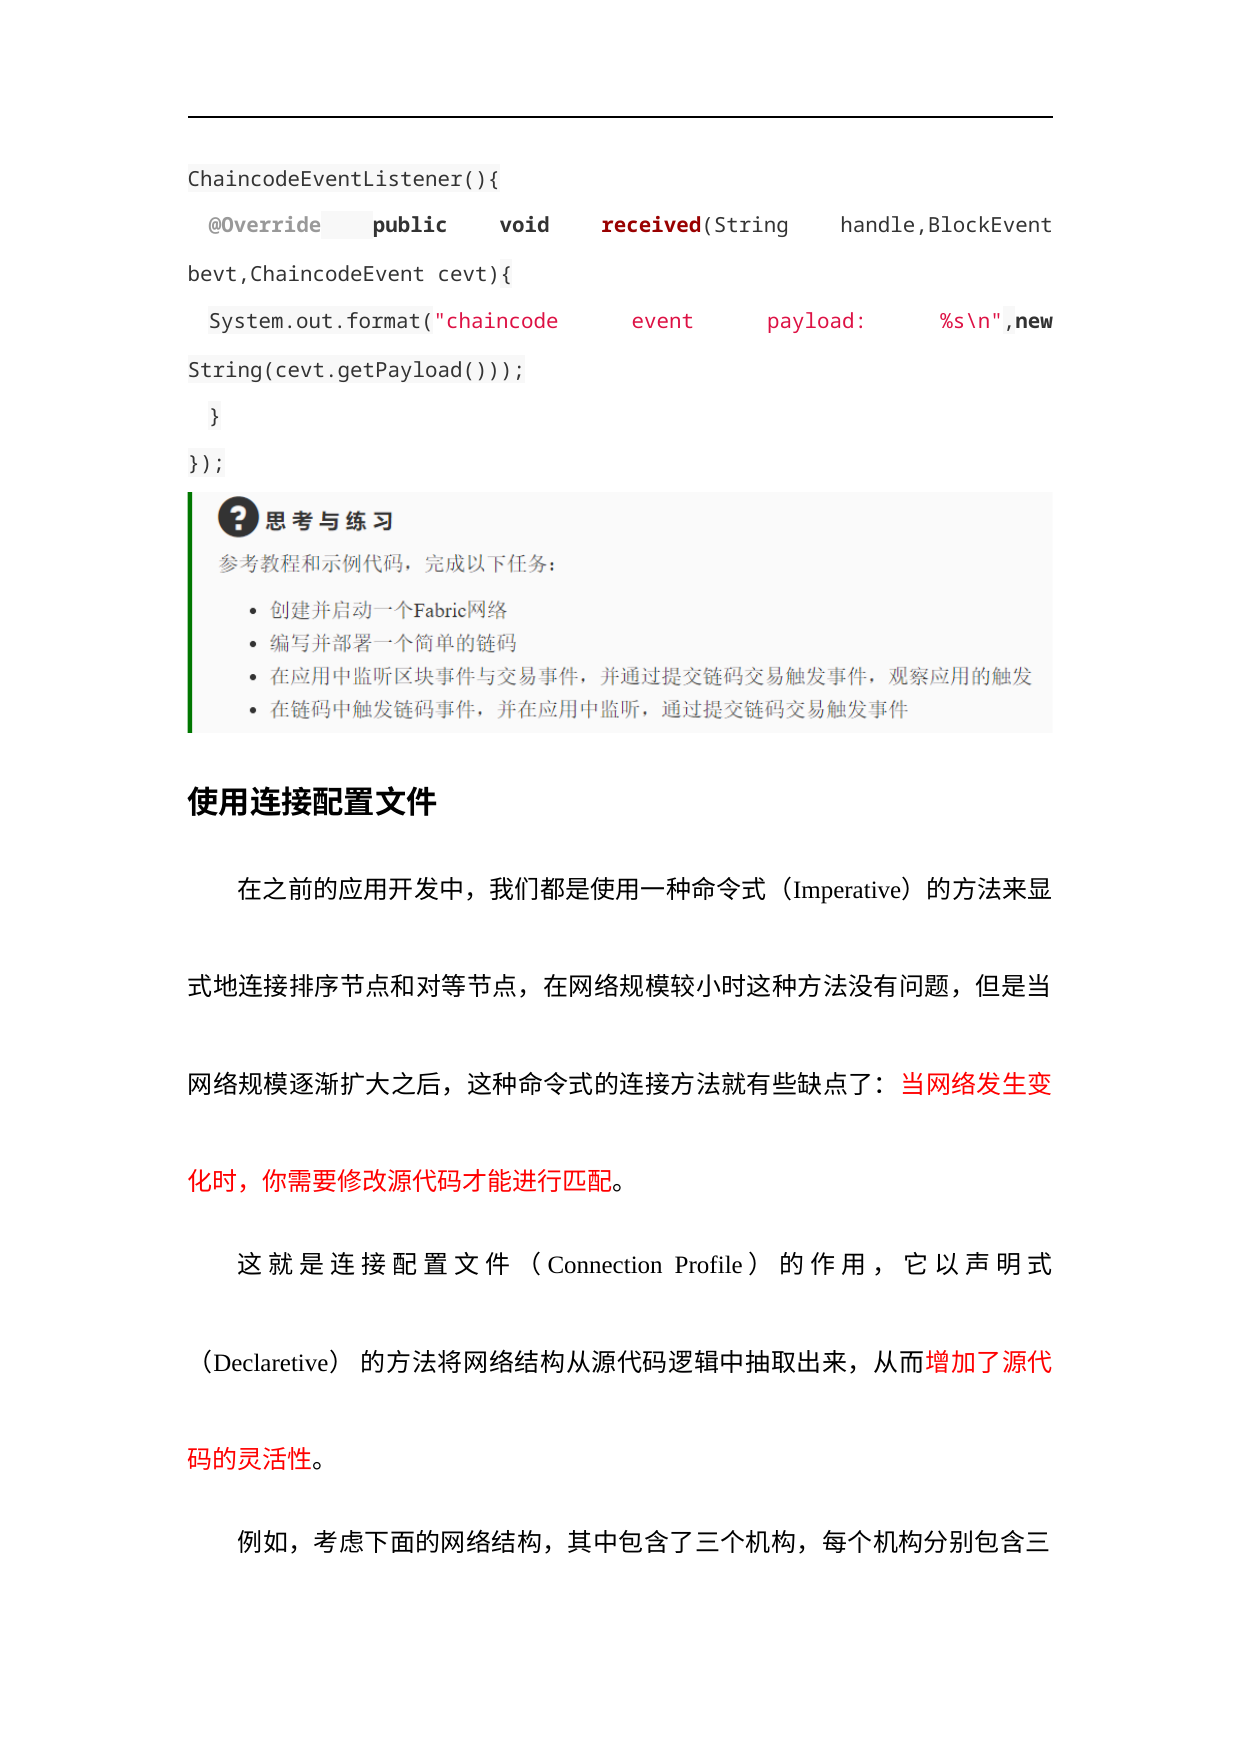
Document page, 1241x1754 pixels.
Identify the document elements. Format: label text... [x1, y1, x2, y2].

text 例如，考虑下面的网络结构，其中包含了三个机构，每个机构分别包含三个 对等节点，以及三个排序节点： [187, 1508, 1053, 1573]
text @Override public void received(String handle,BlockEvent bevt,ChaincodeEvent cevt){ [187, 209, 1053, 290]
text 这就是连接配置文件（Connection Profile）的作用，它以声明式（Declaretive） 的方法将网络结构从源代码逻辑中抽取出来，从而增加了源代码的灵活性。 [187, 1230, 1053, 1490]
text 在之前的应用开发中，我们都是使用一种命令式（Imperative）的方法来显式地连接排序节点和对等节点，在网络规模较小时这种方法没有问题，但是当网络规模逐渐扩大之后，这种命令式的连接方法就有些缺点了：当网络发生变化时，你需要修改源代码才能进行匹配。 [187, 855, 1053, 1212]
text System.out.format("chaincode event payload: %s\n",new String(cevt.getPayload())); [187, 304, 1053, 385]
text }); [187, 446, 1053, 479]
picture [187, 492, 1053, 733]
subtitle 使用连接配置文件 [187, 767, 1053, 832]
text channel.registerChaincodeEventListener(pcc,pev,new ChaincodeEventListener(){ [187, 162, 1053, 194]
text } [187, 399, 1053, 432]
